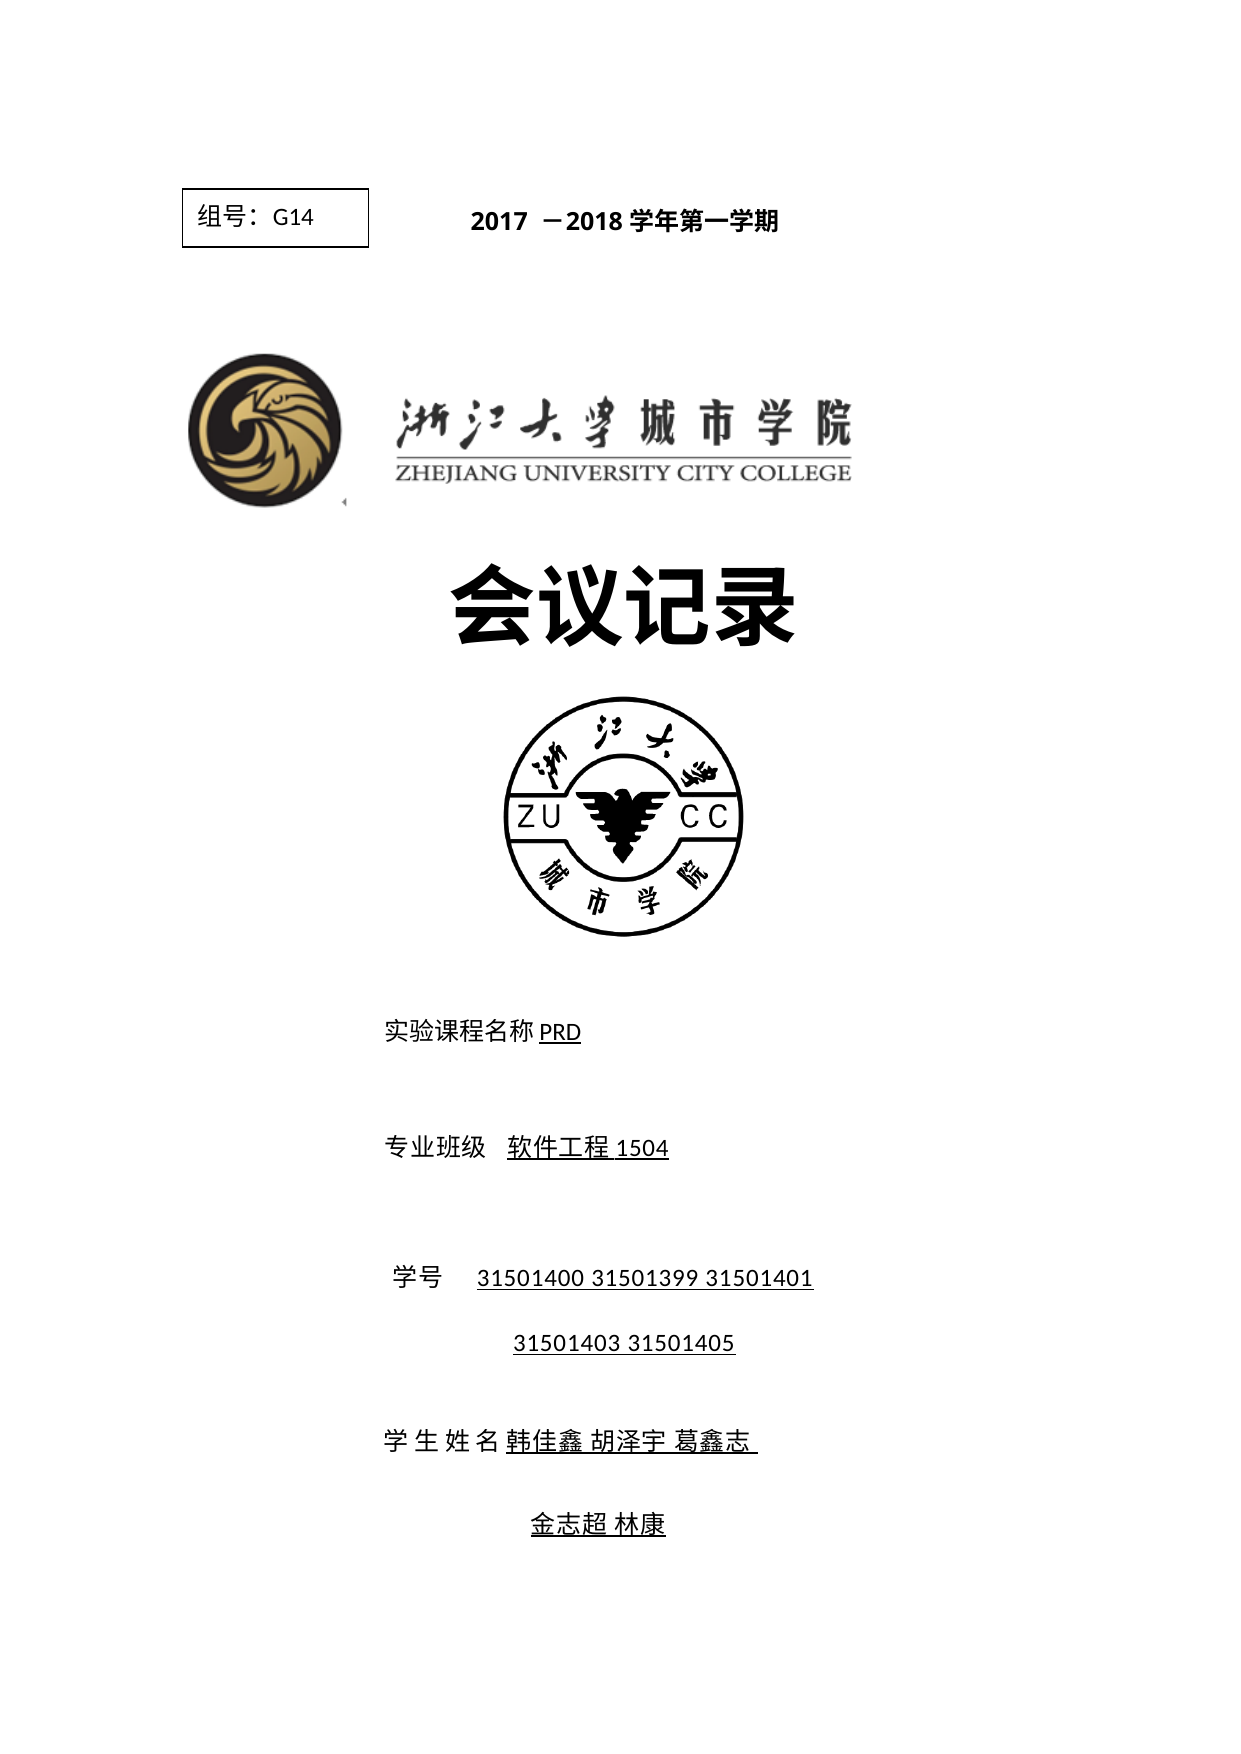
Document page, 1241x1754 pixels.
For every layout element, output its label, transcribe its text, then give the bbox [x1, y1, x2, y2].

text 专业班级 软件工程1504 [187, 1113, 863, 1178]
title 会议记录 [187, 536, 1053, 666]
text 学号 31501400 31501399 31501401 [393, 1243, 863, 1308]
picture [187, 348, 347, 511]
text 学 生 姓 名 韩佳鑫 胡泽宇 葛鑫志 [384, 1407, 863, 1472]
picture [496, 688, 750, 942]
text 31501403 31501405 [513, 1327, 863, 1359]
text 金志超 林康 [531, 1490, 863, 1555]
title 2017 －2018 学年第一学期 [187, 187, 1053, 252]
text 实验课程名称PRD [187, 997, 863, 1062]
